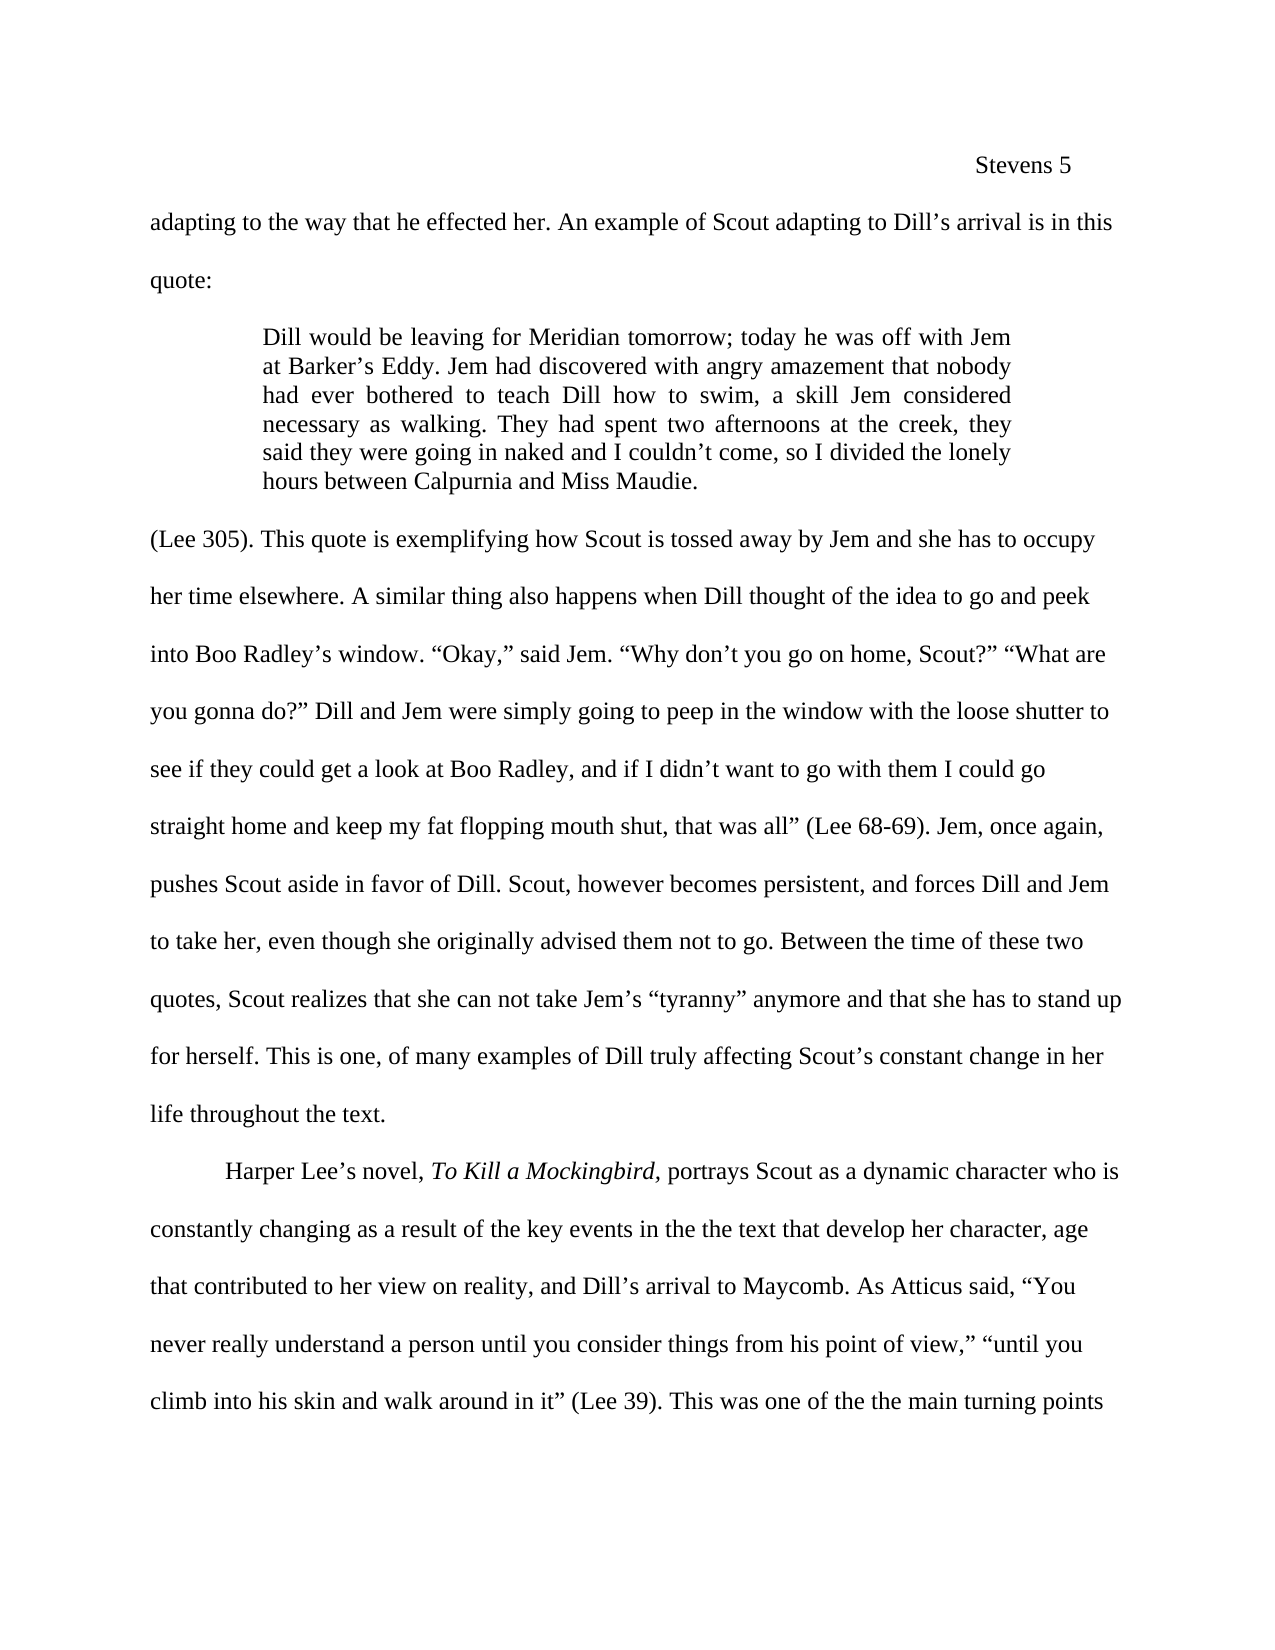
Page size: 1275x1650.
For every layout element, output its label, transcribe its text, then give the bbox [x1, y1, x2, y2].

text Dill would be leaving for Meridian tomorrow; today he was off with Jem at Barker’s Eddy. Jem had discovered with angry amazement that nobody had ever bothered to teach Dill how to swim, a skill Jem considered necessary as walking. They had spent two afternoons at the creek, they said they were going in naked and I couldn’t come, so I divided the lonely hours between Calpurnia and Miss Maudie. [262, 322, 1012, 495]
text Stevens 5 [150, 150, 1125, 179]
text adapting to the way that he effected her. An example of Scout adapting to Dill’s arrival is in this quote: [150, 207, 1125, 294]
text Harper Lee’s novel, To Kill a Mockingbird, portrays Scout as a dynamic character who is constantly changing as a result of the key events in the the text that develop her character, age that contributed to her view on reality, and Dill’s arrival to Maycomb. As Atticus said, “You never really understand a person until you consider things from his point of view,” “until you climb into his skin and walk around in it” (Lee 39). This was one of the the main turning points [150, 1156, 1125, 1415]
text (Lee 305). This quote is exemplifying how Scout is tossed away by Jem and she has to occupy her time elsewhere. A similar thing also happens when Dill thought of the idea to go and peek into Boo Radley’s window. “Okay,” said Jem. “Why don’t you go on home, Scout?” “What are you gonna do?” Dill and Jem were simply going to peep in the window with the loose shutter to see if they could get a look at Boo Radley, and if I didn’t want to go with them I could go straight home and keep my fat flopping mouth shut, that was all” (Lee 68-69). Jem, once again, pushes Scout aside in favor of Dill. Scout, however becomes persistent, and forces Dill and Jem to take her, even though she originally advised them not to go. Between the time of these two quotes, Scout realizes that she can not take Jem’s “tyranny” anymore and that she has to stand up for herself. This is one, of many examples of Dill truly affecting Scout’s constant change in her life throughout the text. [150, 524, 1125, 1127]
